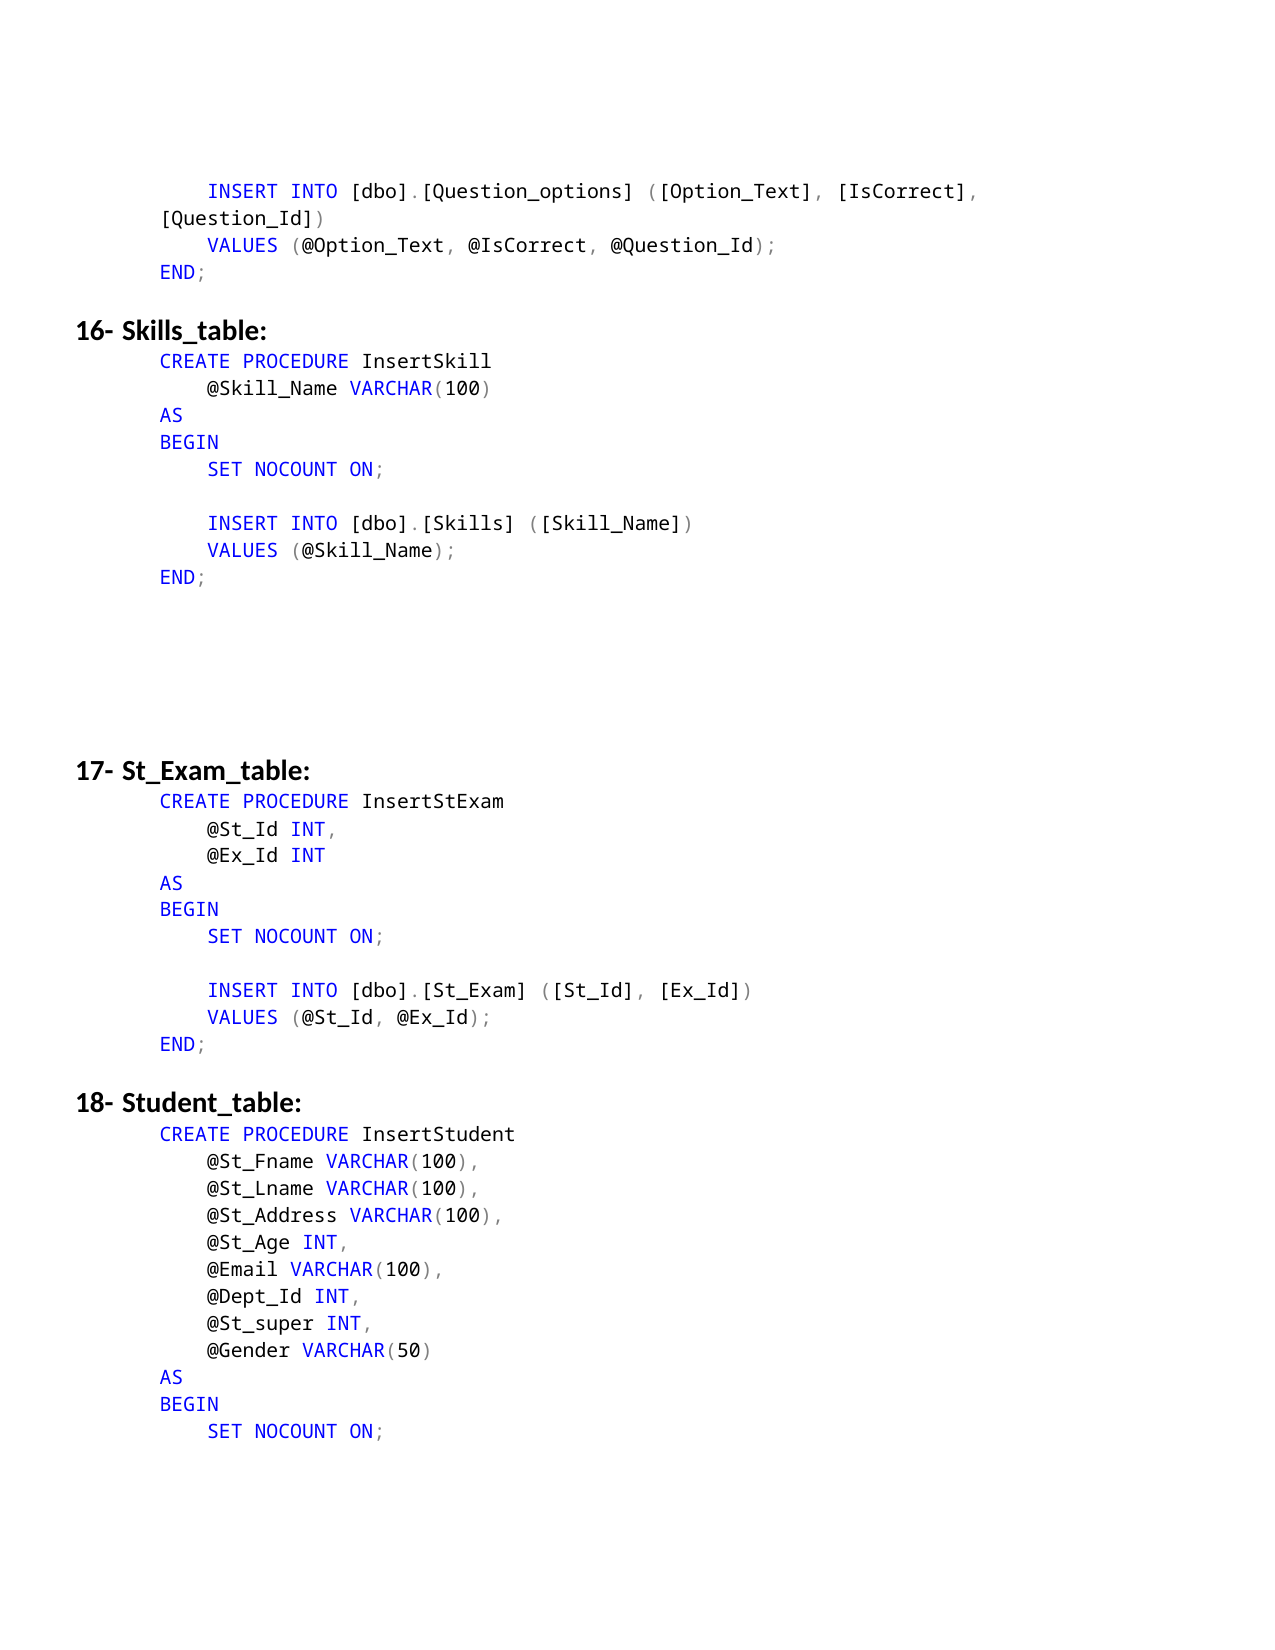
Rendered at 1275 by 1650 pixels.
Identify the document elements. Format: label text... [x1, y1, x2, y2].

text SET NOCOUNT ON; [159, 455, 1125, 482]
text @St_super INT, [159, 1309, 1125, 1336]
text SET NOCOUNT ON; [159, 1417, 1125, 1444]
text BEGIN [159, 1390, 1125, 1417]
text @St_Lname VARCHAR(100), [159, 1174, 1125, 1201]
text AS [159, 869, 1125, 896]
list Student_table: [75, 1084, 1125, 1120]
text INSERT INTO [dbo].[St_Exam] ([St_Id], [Ex_Id]) [159, 977, 1125, 1004]
text VALUES (@St_Id, @Ex_Id); [159, 1004, 1125, 1031]
text CREATE PROCEDURE InsertStExam [159, 788, 1125, 815]
text END; [159, 258, 1125, 285]
text @St_Age INT, [159, 1228, 1125, 1255]
text @Skill_Name VARCHAR(100) [159, 374, 1125, 401]
list St_Exam_table: [75, 752, 1125, 788]
text INSERT INTO [dbo].[Skills] ([Skill_Name]) [159, 509, 1125, 536]
text AS [159, 401, 1125, 428]
text @Dept_Id INT, [159, 1282, 1125, 1309]
text @Ex_Id INT [159, 842, 1125, 869]
text VALUES (@Option_Text, @IsCorrect, @Question_Id); [159, 231, 1125, 258]
text END; [159, 563, 1125, 590]
text BEGIN [159, 428, 1125, 455]
text CREATE PROCEDURE InsertStudent [159, 1120, 1125, 1147]
text BEGIN [159, 896, 1125, 923]
text @Email VARCHAR(100), [159, 1255, 1125, 1282]
text SET NOCOUNT ON; [159, 923, 1125, 950]
text END; [159, 1031, 1125, 1058]
text INSERT INTO [dbo].[Question_options] ([Option_Text], [IsCorrect], [Question_Id]) [159, 177, 1125, 231]
text AS [159, 1363, 1125, 1390]
text VALUES (@Skill_Name); [159, 536, 1125, 563]
text CREATE PROCEDURE InsertSkill [159, 347, 1125, 374]
text @St_Fname VARCHAR(100), [159, 1147, 1125, 1174]
list Skills_table: [75, 312, 1125, 347]
text @St_Address VARCHAR(100), [159, 1201, 1125, 1228]
text @Gender VARCHAR(50) [159, 1336, 1125, 1363]
text @St_Id INT, [159, 815, 1125, 842]
